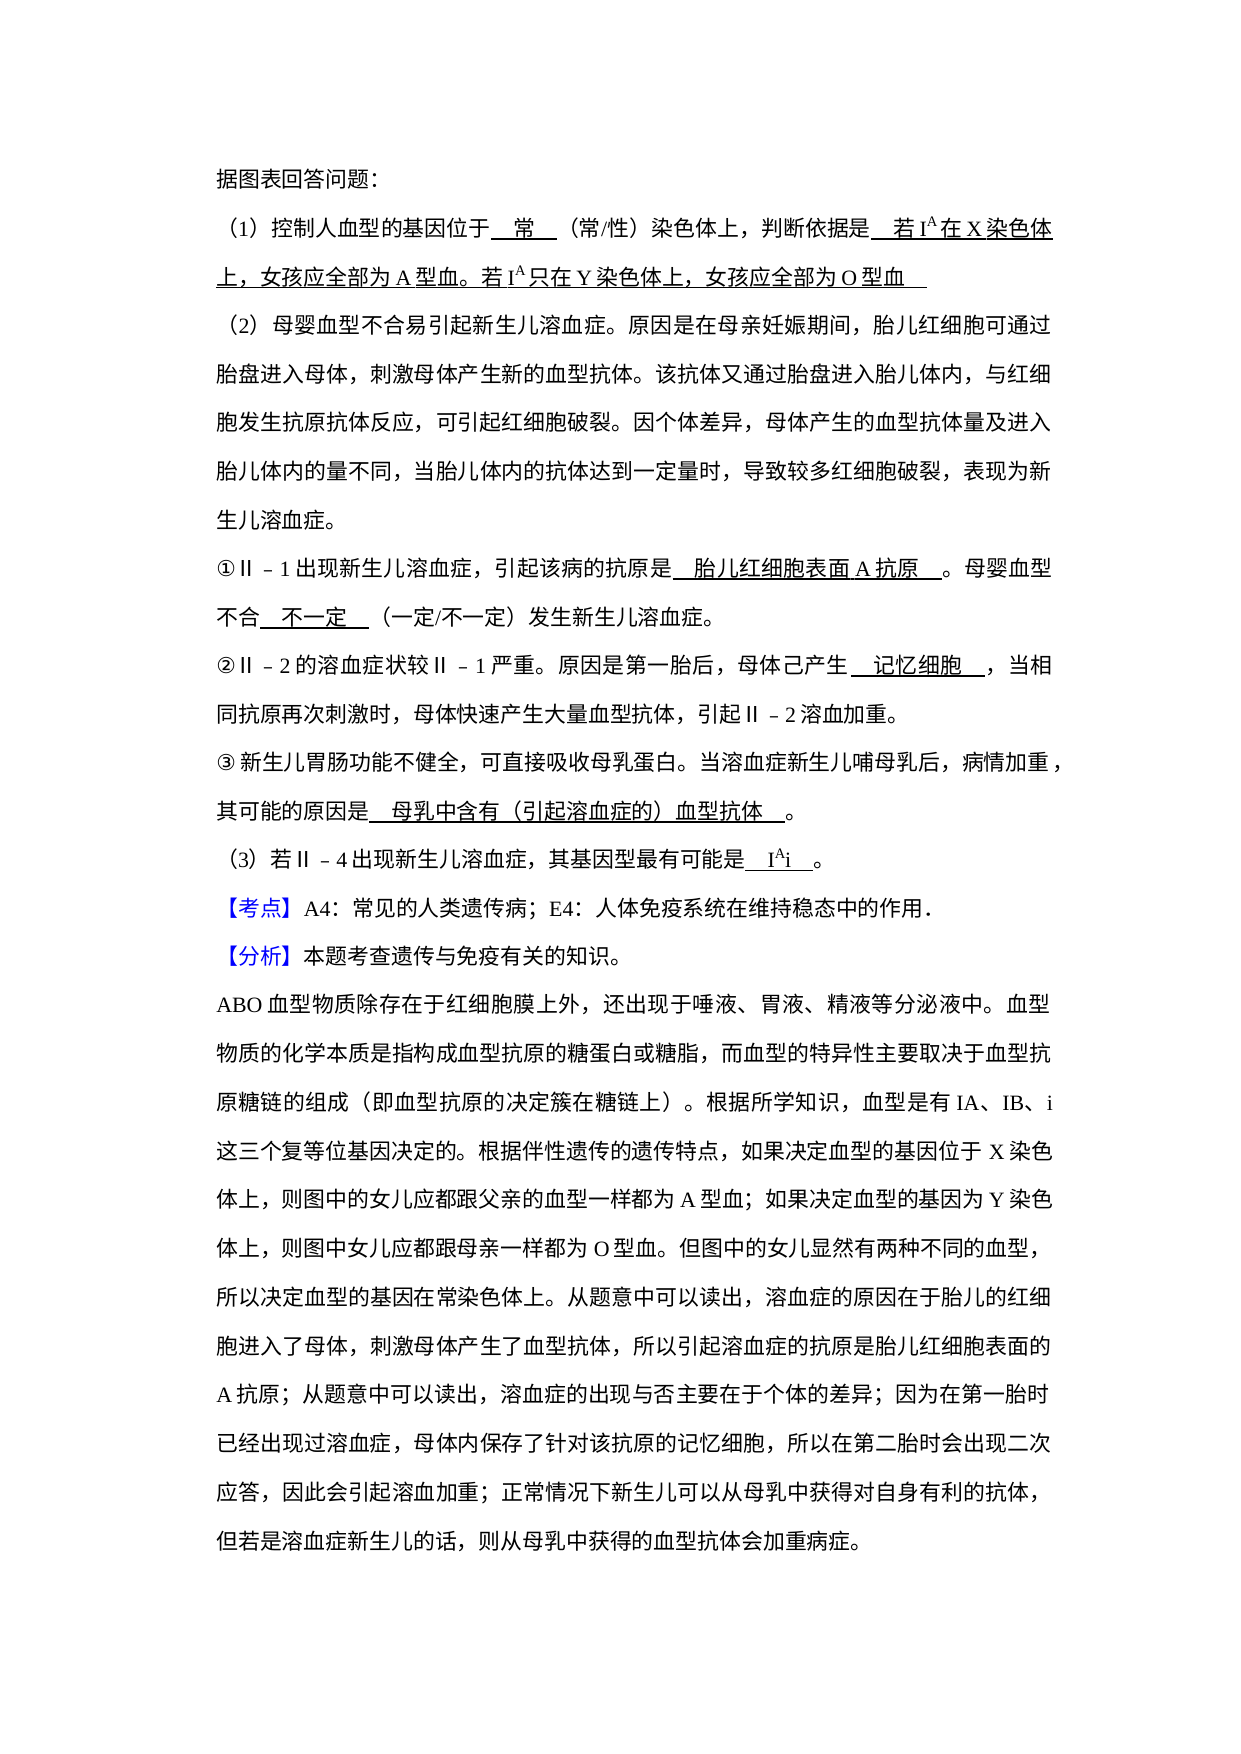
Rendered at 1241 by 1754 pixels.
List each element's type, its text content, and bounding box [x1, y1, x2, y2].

text ABO血型物质除存在于红细胞膜上外，还出现于唾液、胃液、精液等分泌液中。血型物质的化学本质是指构成血型抗原的糖蛋白或糖脂，而血型的特异性主要取决于血型抗原糖链的组成（即血型抗原的决定簇在糖链上）。根据所学知识，血型是有IA、IB、i这三个复等位基因决定的。根据伴性遗传的遗传特点，如果决定血型的基因位于X染色体上，则图中的女儿应都跟父亲的血型一样都为A型血；如果决定血型的基因为Y染色体上，则图中女儿应都跟母亲一样都为O型血。但图中的女儿显然有两种不同的血型，所以决定血型的基因在常染色体上。从题意中可以读出，溶血症的原因在于胎儿的红细胞进入了母体，刺激母体产生了血型抗体，所以引起溶血症的抗原是胎儿红细胞表面的A抗原；从题意中可以读出，溶血症的出现与否主要在于个体的差异；因为在第一胎时已经出现过溶血症，母体内保存了针对该抗原的记忆细胞，所以在第二胎时会出现二次应答，因此会引起溶血加重；正常情况下新生儿可以从母乳中获得对自身有利的抗体，但若是溶血症新生儿的话，则从母乳中获得的血型抗体会加重病症。 [216, 987, 1053, 1556]
text ③新生儿胃肠功能不健全，可直接吸收母乳蛋白。当溶血症新生儿哺母乳后，病情加重，其可能的原因是 母乳中含有（引起溶血症的）血型抗体 。 [216, 745, 1053, 826]
text 据图表回答问题： [216, 162, 1053, 194]
text 【分析】本题考查遗传与免疫有关的知识。 [216, 939, 1053, 971]
text ②Ⅱ﹣2的溶血症状较Ⅱ﹣1严重。原因是第一胎后，母体己产生 记忆细胞 ，当相同抗原再次刺激时，母体快速产生大量血型抗体，引起Ⅱ﹣2溶血加重。 [216, 648, 1053, 729]
text （2）母婴血型不合易引起新生儿溶血症。原因是在母亲妊娠期间，胎儿红细胞可通过胎盘进入母体，刺激母体产生新的血型抗体。该抗体又通过胎盘进入胎儿体内，与红细胞发生抗原抗体反应，可引起红细胞破裂。因个体差异，母体产生的血型抗体量及进入胎儿体内的量不同，当胎儿体内的抗体达到一定量时，导致较多红细胞破裂，表现为新生儿溶血症。 [216, 307, 1053, 535]
text （1）控制人血型的基因位于 常 （常/性）染色体上，判断依据是 若IA在X染色体上，女孩应全部为A型血。若IA只在Y染色体上，女孩应全部为O型血 [216, 210, 1053, 292]
text ①Ⅱ﹣1出现新生儿溶血症，引起该病的抗原是 胎儿红细胞表面A抗原 。母婴血型不合 不一定 （一定/不一定）发生新生儿溶血症。 [216, 551, 1053, 632]
text 【考点】A4：常见的人类遗传病；E4：人体免疫系统在维持稳态中的作用．菁优网版权所有 [216, 890, 1053, 923]
text （3）若Ⅱ﹣4出现新生儿溶血症，其基因型最有可能是 IAi 。 [216, 842, 1053, 874]
